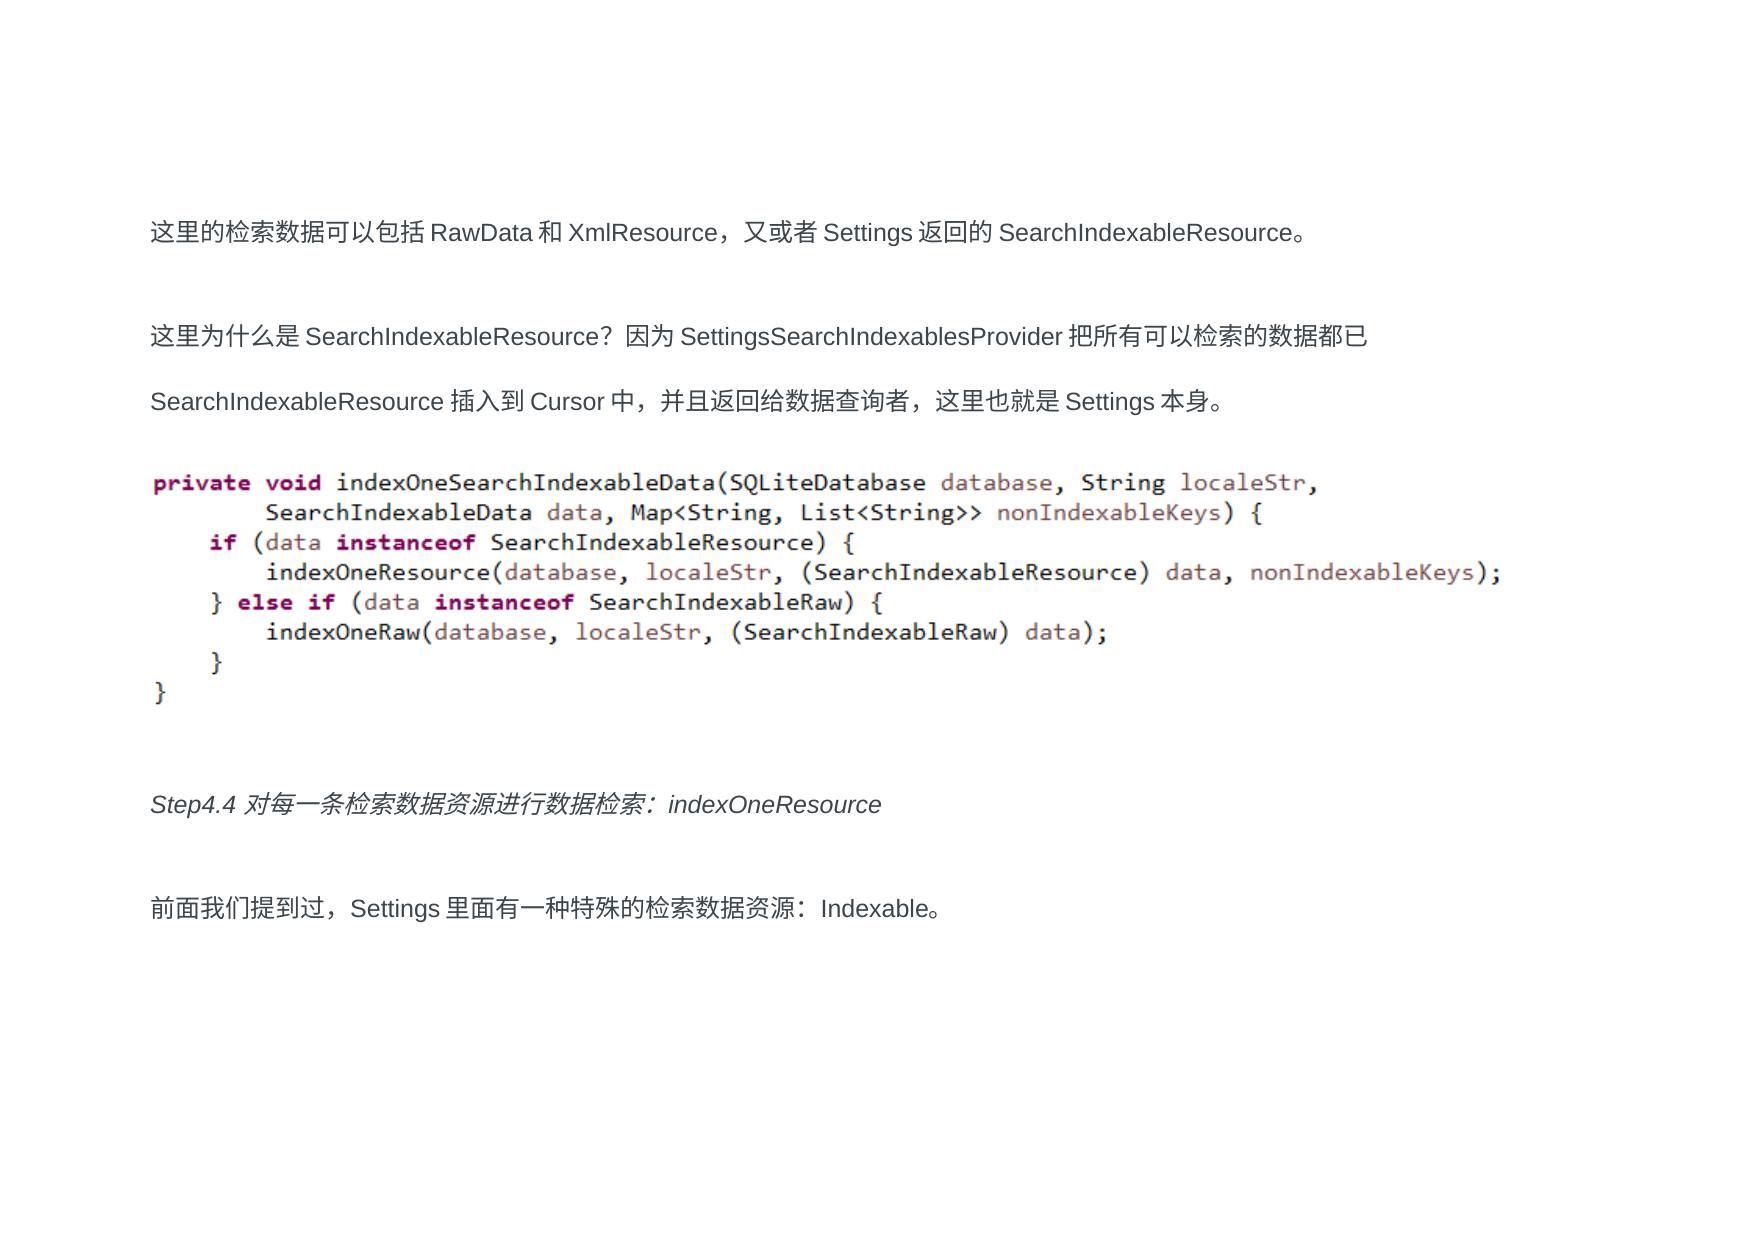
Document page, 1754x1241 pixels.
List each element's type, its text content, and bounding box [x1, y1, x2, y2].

text 前面我们提到过，Settings里面有一种特殊的检索数据资源：Indexable。 [150, 874, 1604, 939]
text 这里的检索数据可以包括RawData和XmlResource，又或者Settings返回的SearchIndexableResource。 [150, 198, 1604, 263]
text 这里为什么是SearchIndexableResource？因为SettingsSearchIndexablesProvider把所有可以检索的数据都已SearchIndexableResource插入到Cursor中，并且返回给数据查询者，这里也就是Settings本身。 [150, 302, 1604, 432]
picture [150, 470, 1508, 706]
text Step4.4 对每一条检索数据资源进行数据检索：indexOneResource [150, 770, 1604, 835]
